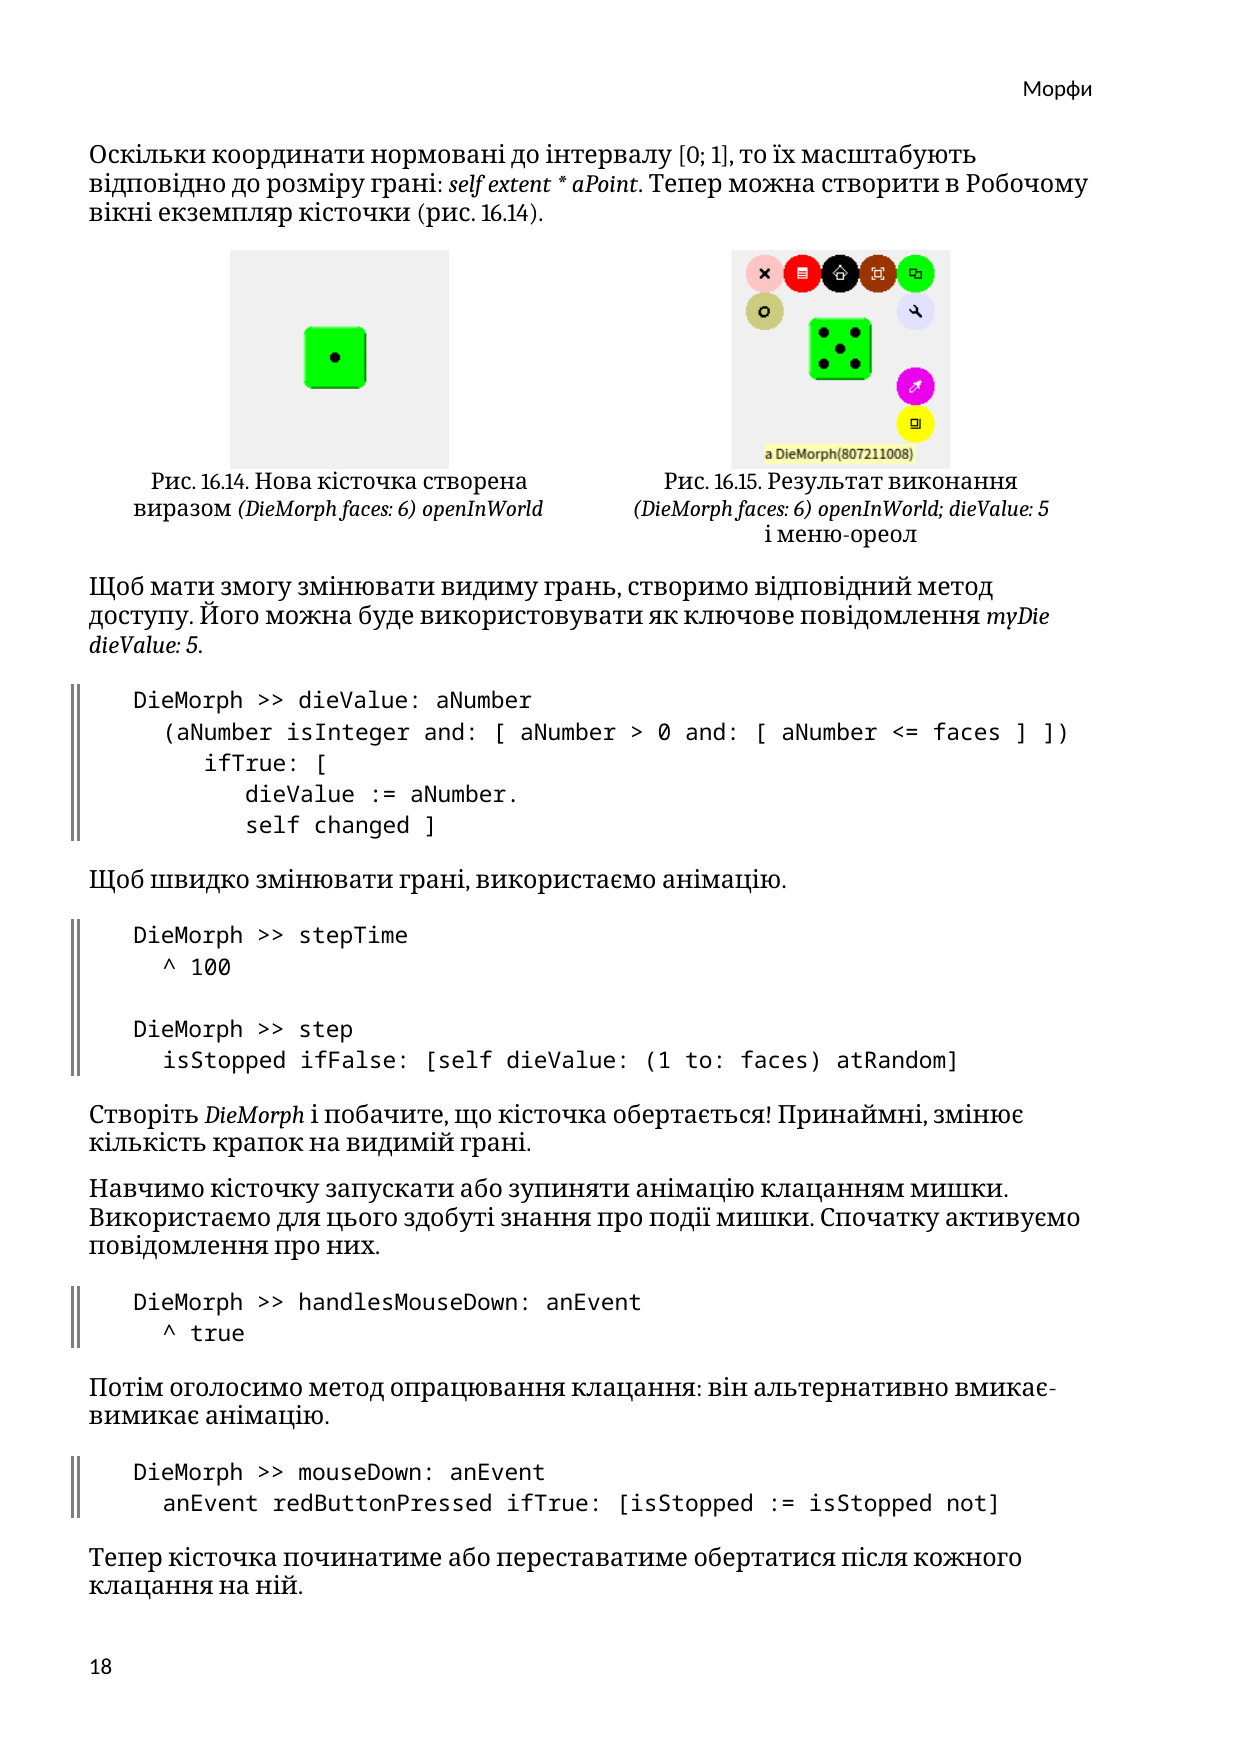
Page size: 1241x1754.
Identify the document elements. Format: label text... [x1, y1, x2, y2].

text DieMorph >> step [89, 1013, 1092, 1044]
text ifTrue: [ [89, 747, 1092, 778]
text isStopped ifFalse: [self dieValue: (1 to: faces) atRandom] [89, 1044, 1092, 1076]
text Оскільки координати нормовані до інтервалу [0; 1], то їх масштабують відповідно до розміру грані: self extent * aPoint. Тепер можна створити в Робочому вікні екземпляр кісточки (рис. 16.14). [89, 141, 1092, 227]
text Щоб швидко змінювати грані, використаємо анімацію. [89, 866, 1092, 894]
text DieMorph >> mouseDown: anEvent [80, 1456, 1092, 1487]
text DieMorph >> handlesMouseDown: anEvent [80, 1286, 1092, 1317]
text DieMorph >> dieValue: aNumber [80, 684, 1092, 716]
text Навчимо кісточку запускати або зупиняти анімацію клацанням мишки. Використаємо для цього здобуті знання про події мишки. Спочатку активуємо повідомлення про них. [89, 1175, 1092, 1261]
text ^ true [89, 1317, 1092, 1348]
picture [731, 250, 951, 469]
table_header Рис. 16.15. Результат виконання (DieMorph faces: 6) openInWorld; dieValue: 5 і меню-ореол [590, 244, 1091, 573]
text ^ 100 [89, 951, 1092, 982]
text dieValue := aNumber. [89, 778, 1092, 809]
text (aNumber isInteger and: [ aNumber > 0 and: [ aNumber <= faces ] ]) [89, 716, 1092, 747]
text Потім оголосимо метод опрацювання клацання: він альтернативно вмикає-вимикає анімацію. [89, 1373, 1092, 1431]
text Створіть DieMorph і побачите, що кісточка обертається! Принаймні, змінює кількість крапок на видимій грані. [89, 1101, 1092, 1158]
text DieMorph >> stepTime [80, 919, 1092, 951]
text Щоб мати змогу змінювати видиму грань, створимо відповідний метод доступу. Його можна буде використовувати як ключове повідомлення myDie dieValue: 5. [89, 573, 1092, 659]
text Тепер кісточка починатиме або переставатиме обертатися після кожного клацання на ній. [89, 1543, 1092, 1601]
table_header Рис. 16.14. Нова кісточка створена виразом (DieMorph faces: 6) openInWorld [89, 244, 590, 573]
text anEvent redButtonPressed ifTrue: [isStopped := isStopped not] [89, 1487, 1092, 1518]
text self changed ] [89, 809, 1092, 841]
picture [230, 250, 449, 469]
